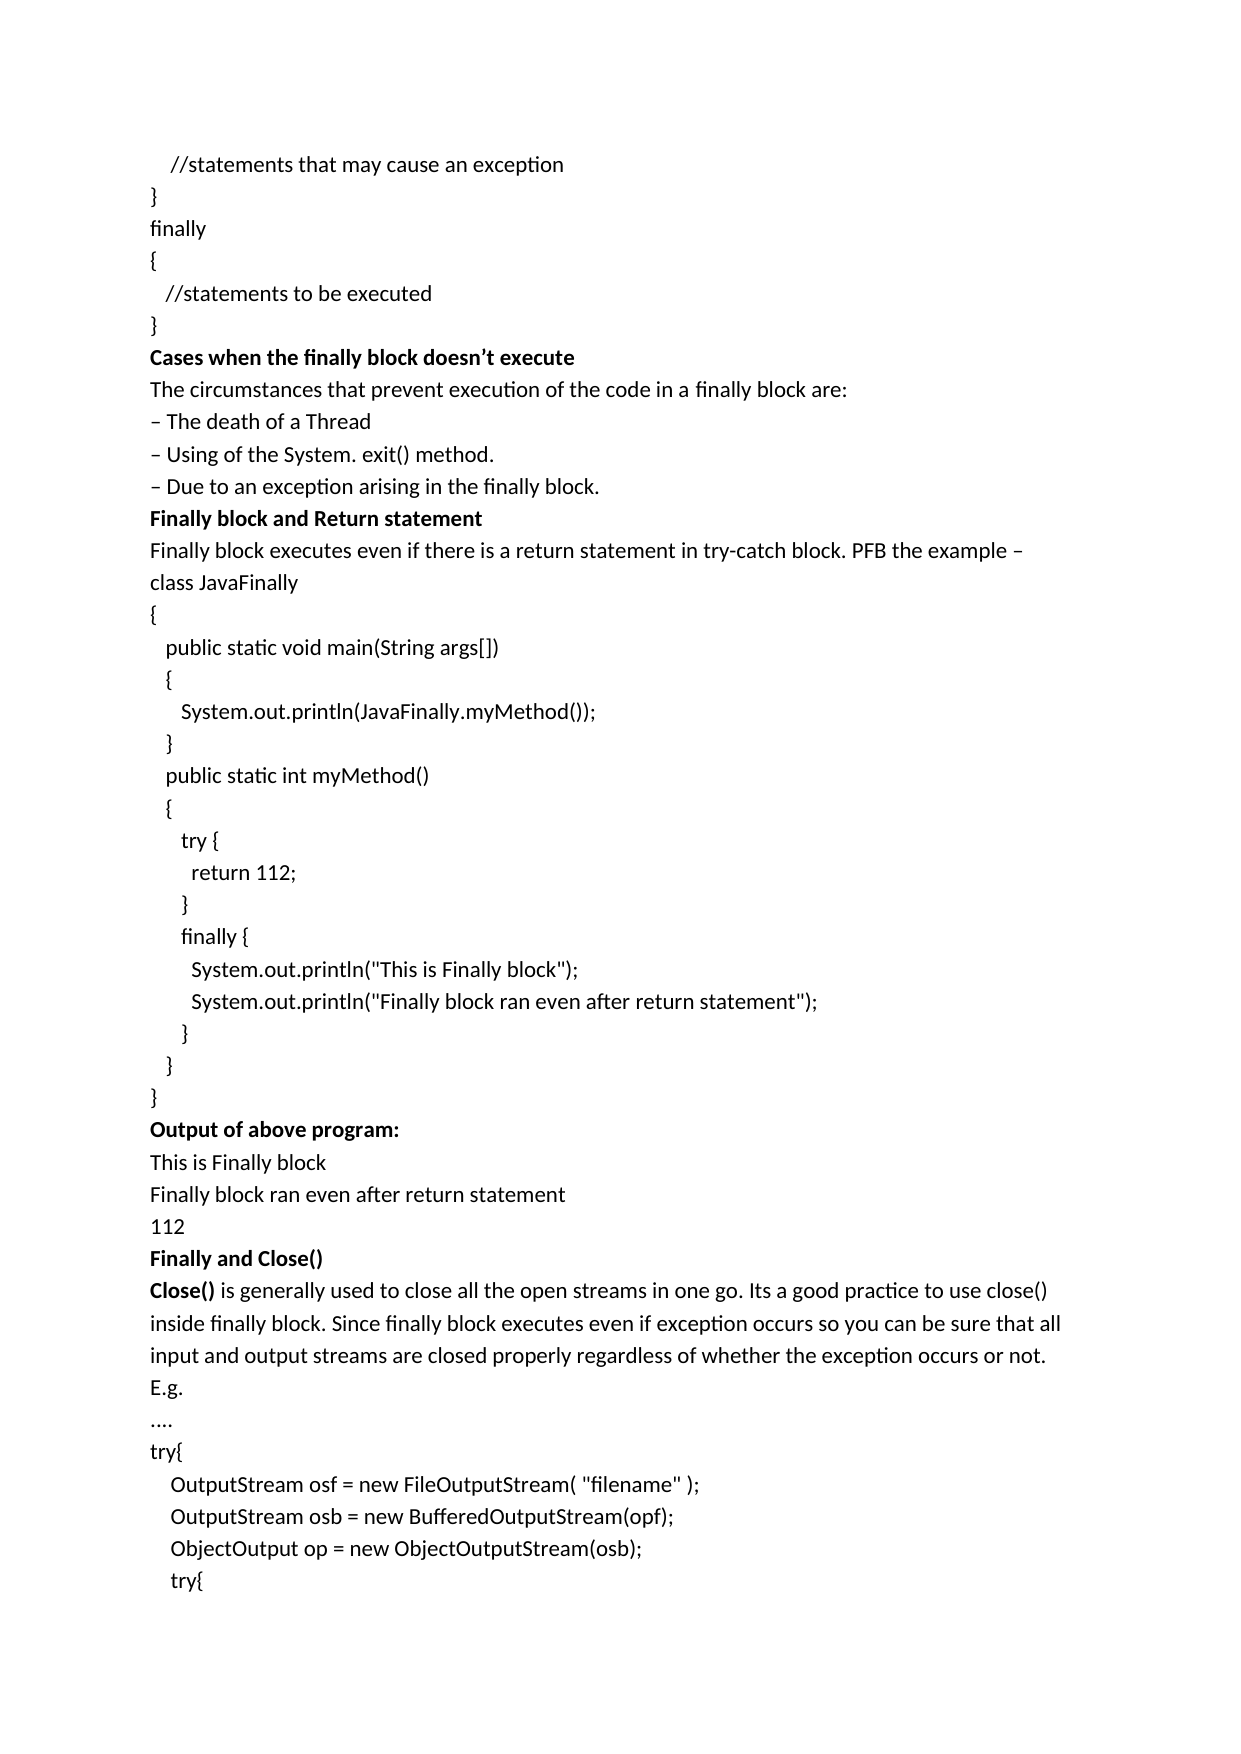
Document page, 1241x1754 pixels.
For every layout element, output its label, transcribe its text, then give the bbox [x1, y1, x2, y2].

text System.out.println(JavaFinally.myMethod()); [150, 697, 1090, 725]
text { [150, 794, 1090, 822]
text } [150, 729, 1090, 757]
text ObjectOutput op = new ObjectOutputStream(osb); [150, 1534, 1090, 1562]
text //statements to be executed [150, 279, 1090, 307]
text } [150, 1083, 1090, 1111]
text try { [150, 826, 1090, 854]
text } [150, 890, 1090, 918]
text Output of above program: [150, 1116, 1090, 1144]
text } [150, 182, 1090, 210]
text OutputStream osb = new BufferedOutputStream(opf); [150, 1502, 1090, 1530]
text { [150, 601, 1090, 629]
text finally { [150, 922, 1090, 951]
text try{ [150, 1566, 1090, 1594]
text //statements that may cause an exception [150, 150, 1090, 178]
text Finally block ran even after return statement [150, 1180, 1090, 1208]
text Cases when the finally block doesn’t execute [150, 343, 1090, 371]
text This is Finally block [150, 1148, 1090, 1176]
text public static int myMethod() [150, 762, 1090, 789]
text { [150, 665, 1090, 693]
text } [150, 1051, 1090, 1079]
text Finally block and Return statement [150, 504, 1090, 532]
text Finally and Close() [150, 1244, 1090, 1272]
text } [150, 311, 1090, 339]
text System.out.println("Finally block ran even after return statement"); [150, 987, 1090, 1015]
text System.out.println("This is Finally block"); [150, 955, 1090, 983]
text Finally block executes even if there is a return statement in try-catch block. PFB the example – [150, 536, 1090, 564]
text OutputStream osf = new FileOutputStream( "filename" ); [150, 1470, 1090, 1498]
text 112 [150, 1212, 1090, 1240]
text { [150, 247, 1090, 274]
text return 112; [150, 858, 1090, 886]
text .... [150, 1405, 1090, 1433]
text Close() is generally used to close all the open streams in one go. Its a good practice to use close() inside finally block. Since finally block executes even if exception occurs so you can be sure that all input and output streams are closed properly regardless of whether the exception occurs or not. [150, 1277, 1090, 1369]
text try{ [150, 1437, 1090, 1466]
text } [150, 1019, 1090, 1047]
text The circumstances that prevent execution of the code in a finally block are: – The death of a Thread – Using of the System. exit() method. – Due to an exception arising in the finally block. [150, 375, 1090, 500]
text finally [150, 214, 1090, 242]
text public static void main(String args[]) [150, 633, 1090, 661]
text E.g. [150, 1373, 1090, 1401]
text class JavaFinally [150, 568, 1090, 596]
